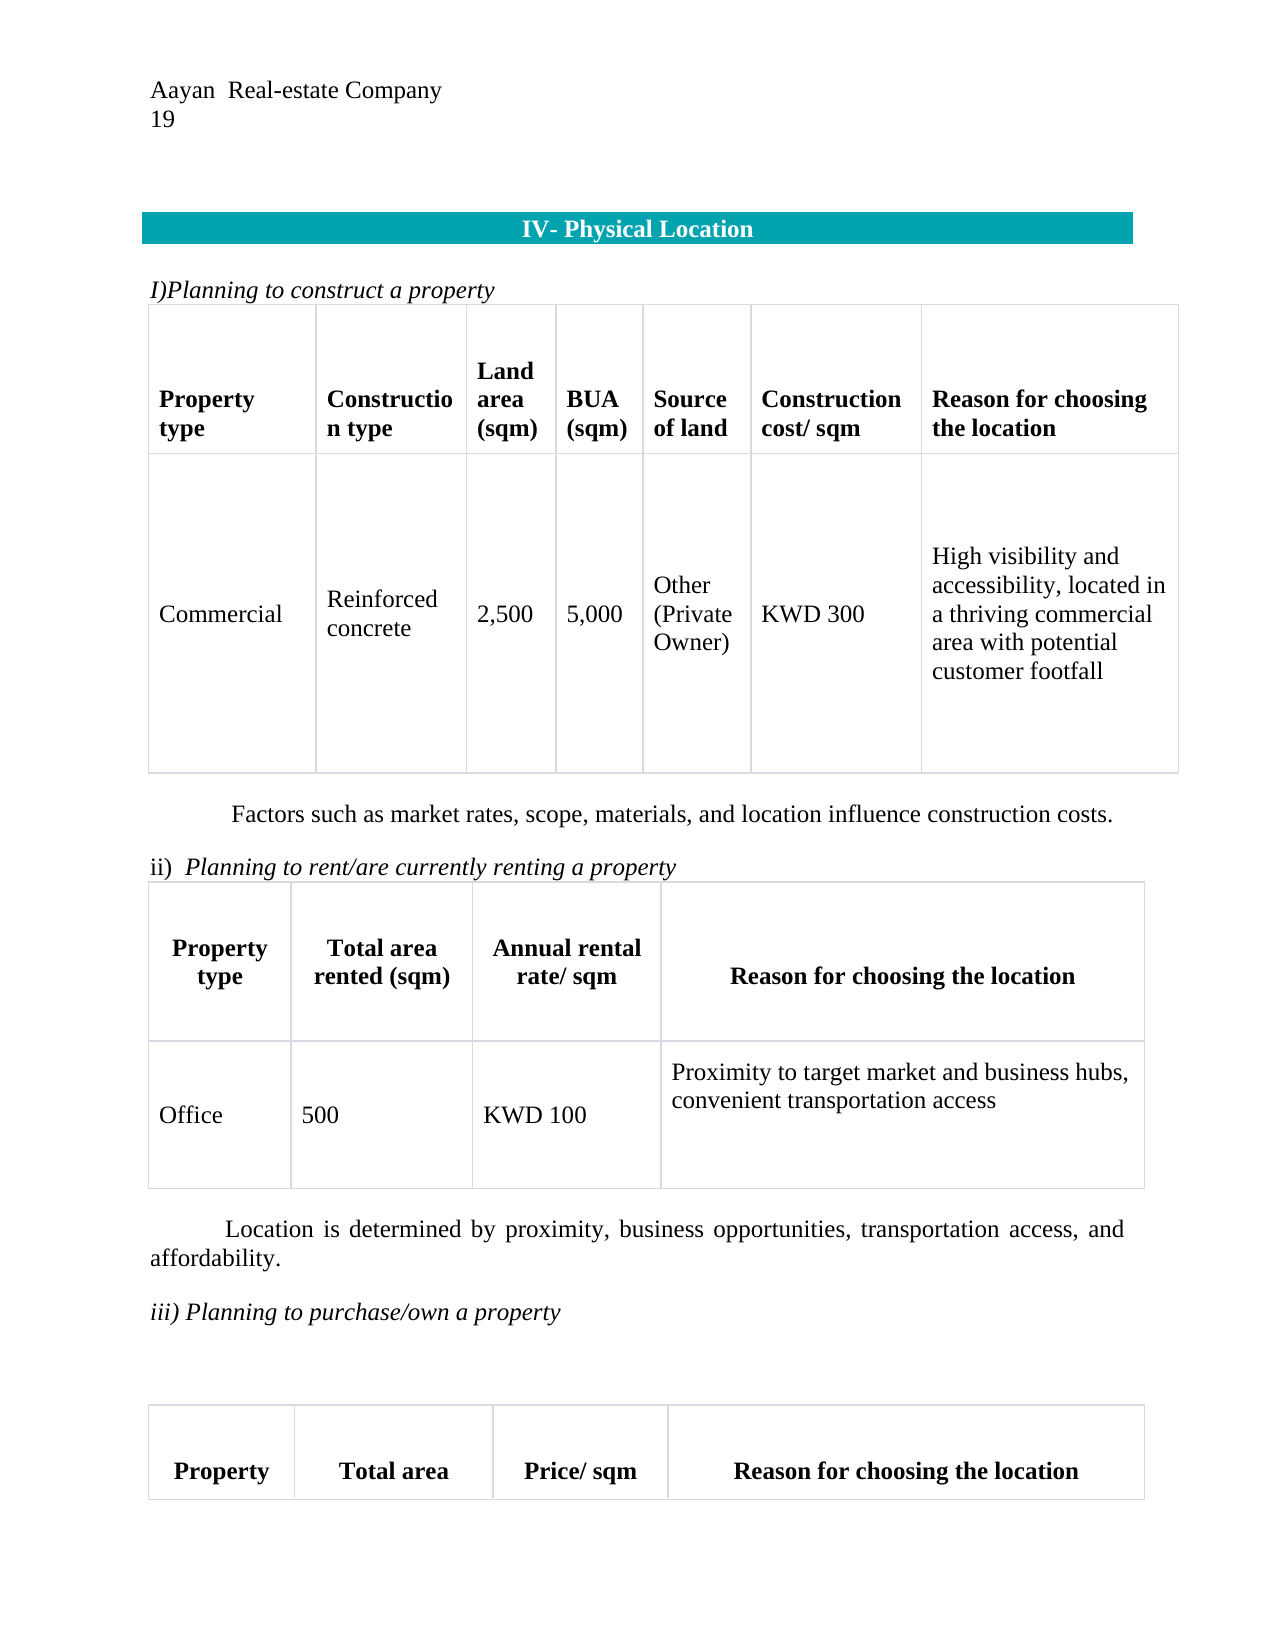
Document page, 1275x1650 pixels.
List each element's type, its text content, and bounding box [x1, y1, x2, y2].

list ii) Planning to rent/are currently renting a property [150, 852, 1125, 881]
list iii) Planning to purchase/own a property [150, 1297, 1125, 1325]
table_header Construction type [317, 305, 466, 452]
subtitle Physical Location [142, 212, 1133, 244]
table_cell 500 [292, 1042, 472, 1188]
table_cell Office [149, 1042, 290, 1188]
table_cell 2,500 [467, 454, 555, 772]
table_cell Reinforced concrete [317, 454, 466, 772]
table_header Reason for choosing the location [922, 305, 1178, 452]
table_header Total area rented (sqm) [292, 883, 472, 1040]
table_header Property type [149, 1406, 294, 1498]
list Factors such as market rates, scope, materials, and location influence construction costs. [150, 799, 1125, 827]
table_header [669, 1406, 1144, 1498]
table_header Land area (sqm) [467, 305, 555, 452]
table_header Annual rental rate/ sqm [473, 883, 660, 1040]
table_cell KWD 100 [473, 1042, 660, 1188]
table_cell Other (Private Owner) [644, 454, 750, 772]
table_cell 5,000 [557, 454, 642, 772]
list Location is determined by proximity, business opportunities, transportation access, and affordability. [150, 1214, 1125, 1272]
table_cell Proximity to target market and business hubs, convenient transportation access [662, 1042, 1144, 1188]
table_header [295, 1406, 492, 1498]
table_cell High visibility and accessibility, located in a thriving commercial area with potential customer footfall [922, 454, 1178, 772]
table_header Source of land [644, 305, 750, 452]
table_header Construction cost/ sqm [752, 305, 921, 452]
table_header Reason for choosing the location [662, 883, 1144, 1040]
table_cell KWD 300 [752, 454, 921, 772]
table_header Property type [149, 883, 290, 1040]
table_cell Commercial [149, 454, 315, 772]
table_header Property type [149, 305, 315, 452]
list I)Planning to construct a property [150, 275, 1125, 303]
table_header BUA (sqm) [557, 305, 642, 452]
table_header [494, 1406, 667, 1498]
